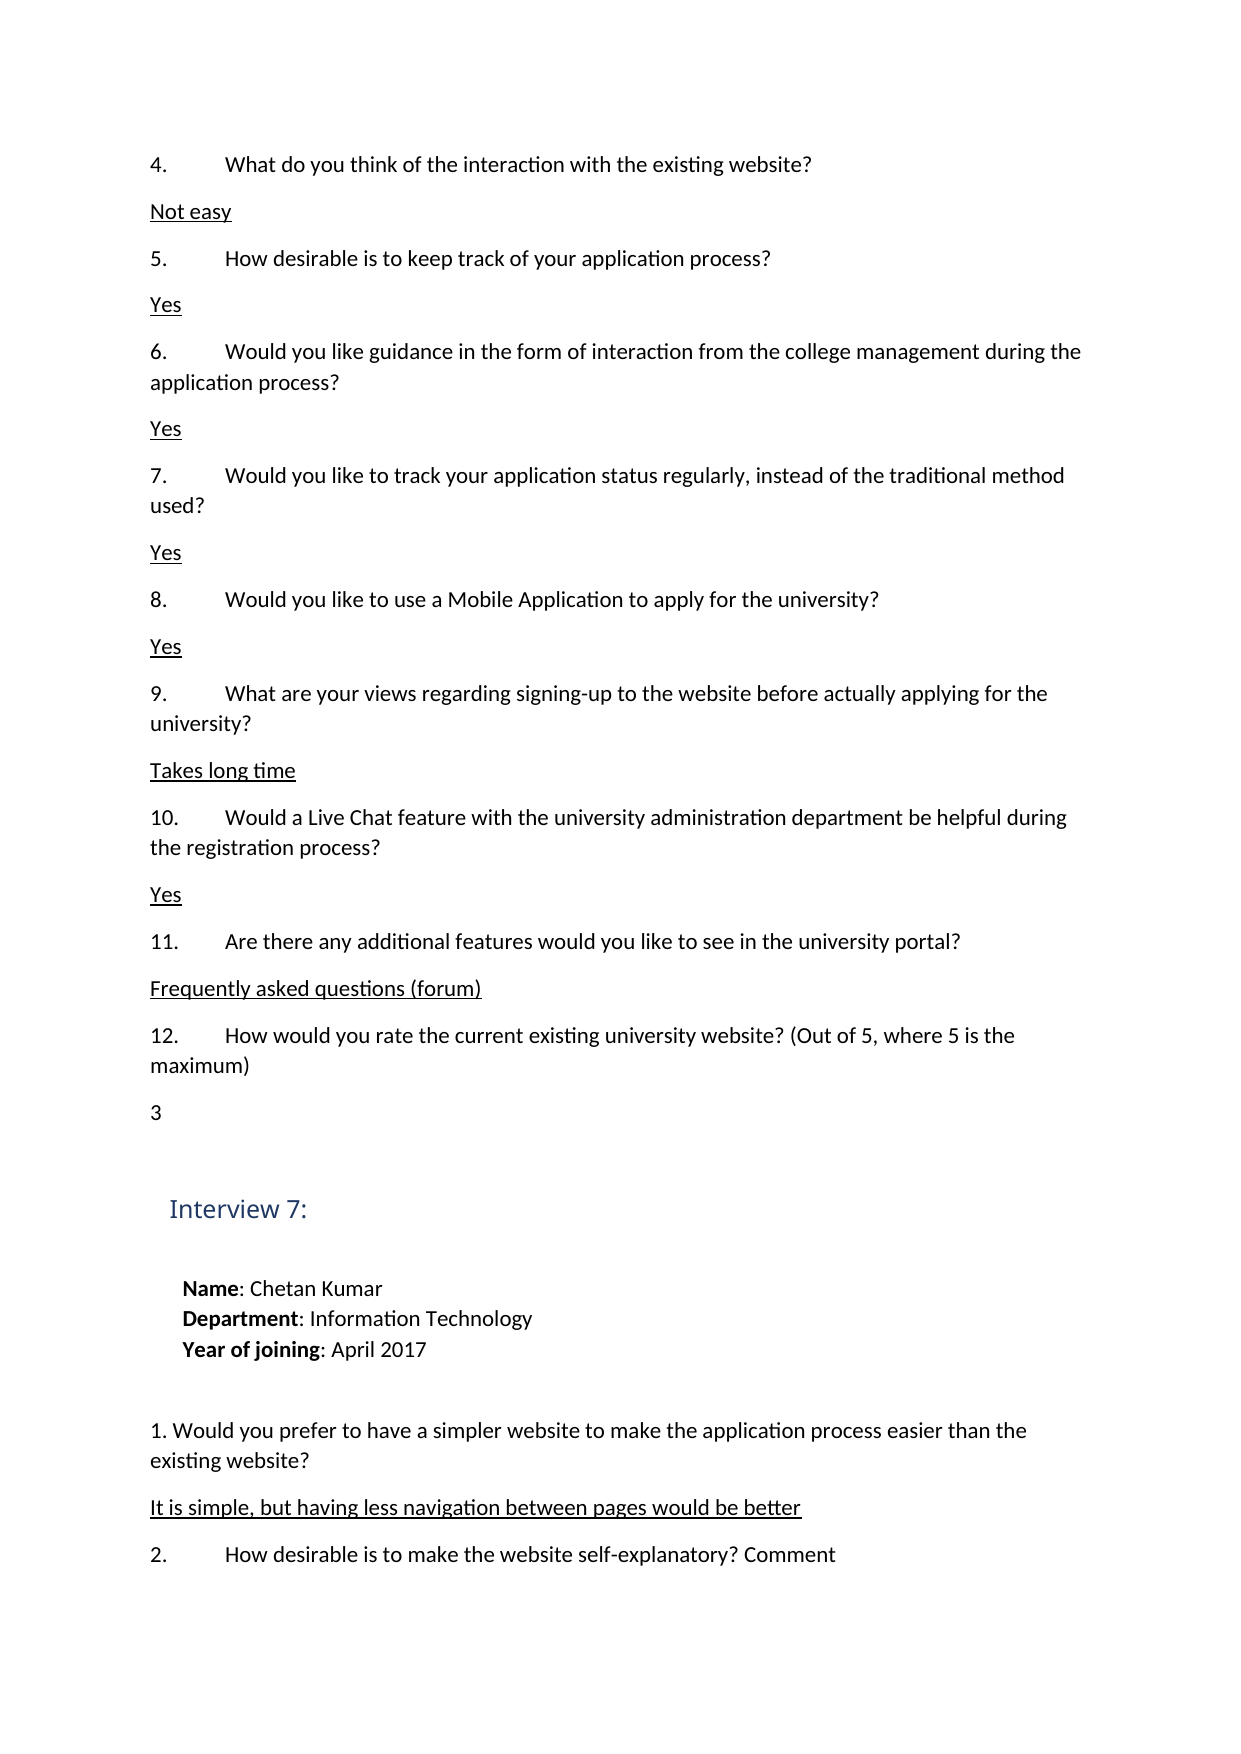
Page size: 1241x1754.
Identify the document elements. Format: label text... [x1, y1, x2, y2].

text 1. Would you prefer to have a simpler website to make the application process easier than the existing website? [150, 1416, 1090, 1474]
text It is simple, but having less navigation between pages would be better [150, 1493, 1090, 1521]
text Yes [150, 880, 1090, 908]
text Yes [150, 291, 1090, 319]
text 10. Would a Live Chat feature with the university administration department be helpful during the registration process? [150, 803, 1090, 861]
text 6. Would you like guidance in the form of interaction from the college management during the application process? [150, 337, 1090, 396]
text 5. How desirable is to keep track of your application process? [150, 244, 1090, 272]
text 4. What do you think of the interaction with the existing website? [150, 150, 1090, 178]
text Not easy [150, 197, 1090, 225]
text 3 [150, 1098, 1090, 1126]
text Frequently asked questions (forum) [150, 974, 1090, 1002]
text Yes [150, 538, 1090, 567]
text 9. What are your views regarding signing-up to the website before actually applying for the university? [150, 679, 1090, 737]
text Yes [150, 414, 1090, 443]
text 7. Would you like to track your application status regularly, instead of the traditional method used? [150, 461, 1090, 520]
text Takes long time [150, 756, 1090, 784]
text 8. Would you like to use a Mobile Application to apply for the university? [150, 585, 1090, 613]
text Yes [150, 632, 1090, 660]
text 2. How desirable is to make the website self-explanatory? Comment [150, 1540, 1090, 1568]
text 11. Are there any additional features would you like to see in the university portal? [150, 927, 1090, 955]
text 12. How would you rate the current existing university website? (Out of 5, where 5 is the maximum) [150, 1021, 1090, 1079]
subtitle Interview 7: [150, 1192, 1090, 1226]
